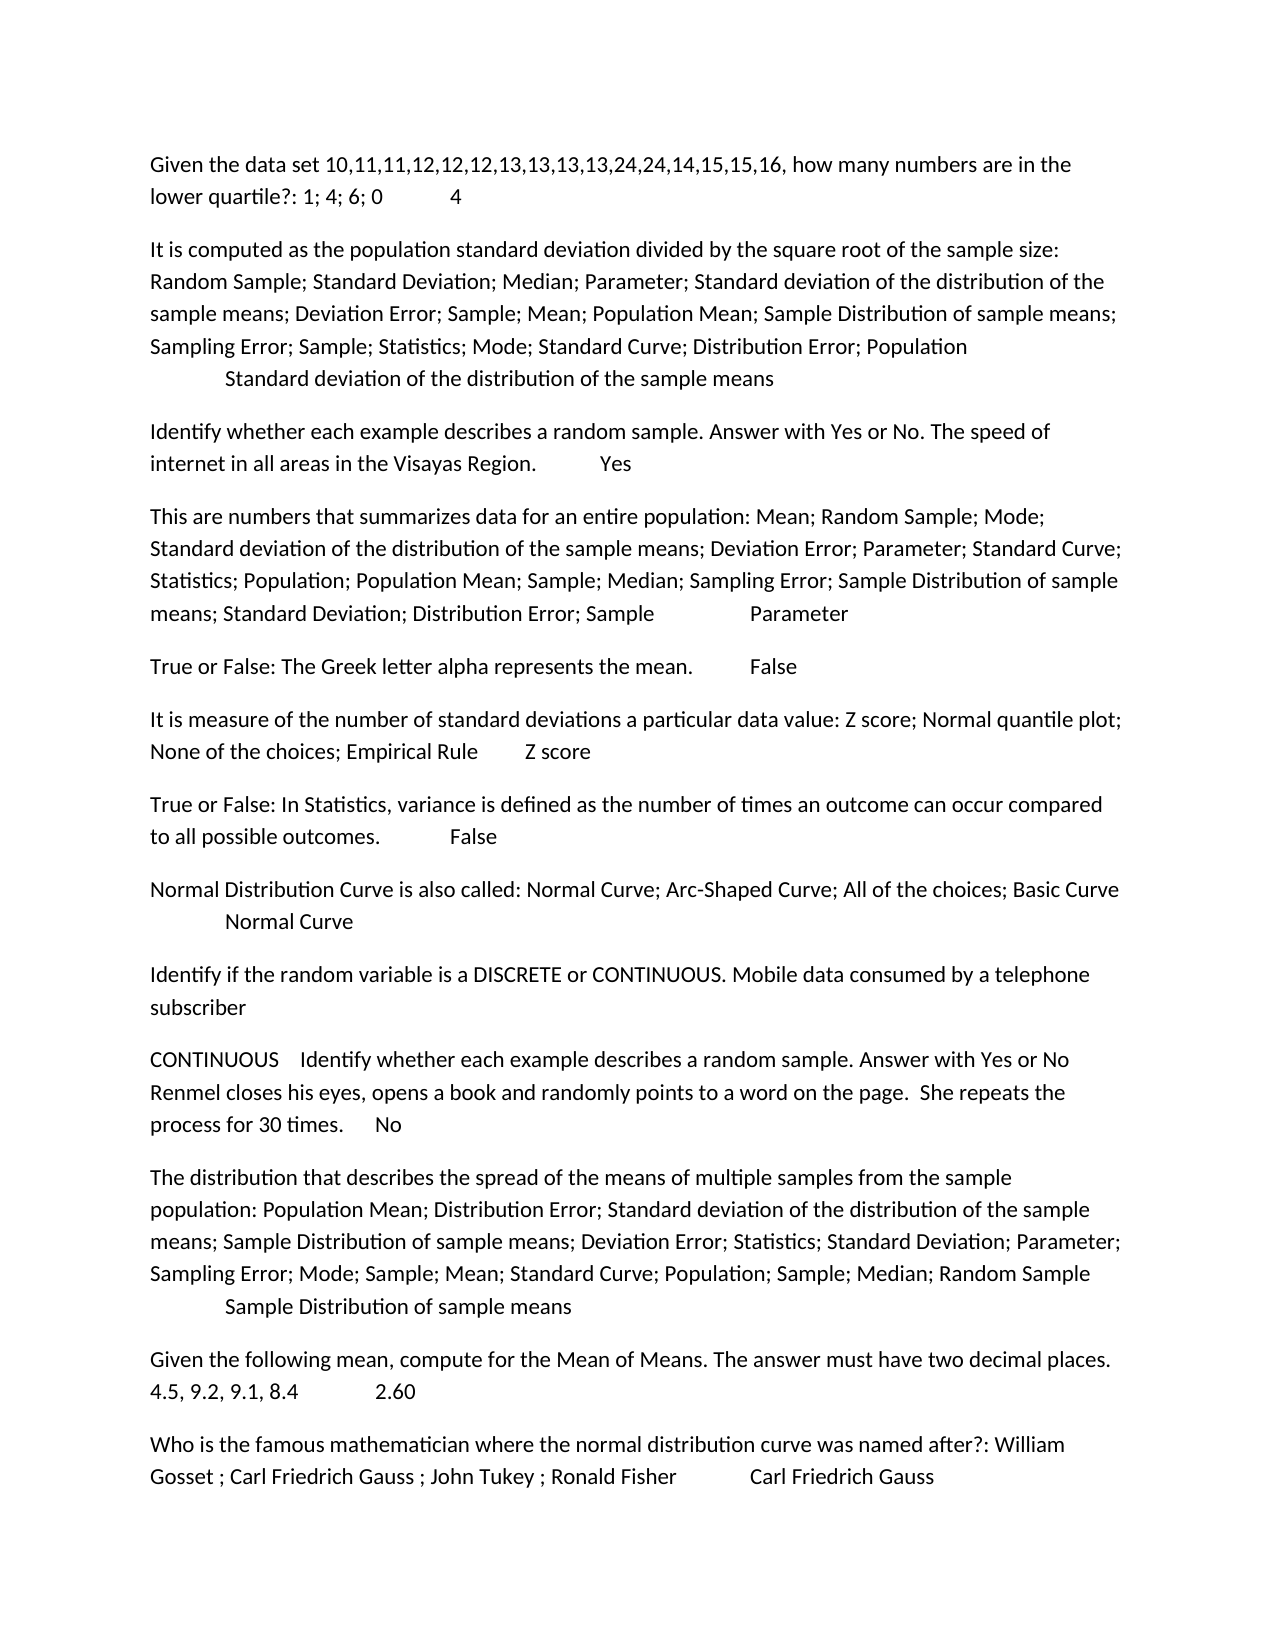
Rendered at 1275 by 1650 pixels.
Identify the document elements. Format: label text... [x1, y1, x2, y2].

text Given the following mean, compute for the Mean of Means. The answer must have two decimal places. 4.5, 9.2, 9.1, 8.4 2.60 [150, 1345, 1125, 1405]
text The distribution that describes the spread of the means of multiple samples from the sample population: Population Mean; Distribution Error; Standard deviation of the distribution of the sample means; Sample Distribution of sample means; Deviation Error; Statistics; Standard Deviation; Parameter; Sampling Error; Mode; Sample; Mean; Standard Curve; Population; Sample; Median; Random Sample Sample Distribution of sample means [150, 1163, 1125, 1320]
text Normal Distribution Curve is also called: Normal Curve; Arc-Shaped Curve; All of the choices; Basic Curve Normal Curve [150, 875, 1125, 935]
text Who is the famous mathematician where the normal distribution curve was named after?: William Gosset ; Carl Friedrich Gauss ; John Tukey ; Ronald Fisher Carl Friedrich Gauss [150, 1430, 1125, 1490]
text It is measure of the number of standard deviations a particular data value: Z score; Normal quantile plot; None of the choices; Empirical Rule Z score [150, 705, 1125, 765]
text CONTINUOUS Identify whether each example describes a random sample. Answer with Yes or No Renmel closes his eyes, opens a book and randomly points to a word on the page. She repeats the process for 30 times. No [150, 1046, 1125, 1138]
text This are numbers that summarizes data for an entire population: Mean; Random Sample; Mode; Standard deviation of the distribution of the sample means; Deviation Error; Parameter; Standard Curve; Statistics; Population; Population Mean; Sample; Median; Sampling Error; Sample Distribution of sample means; Standard Deviation; Distribution Error; Sample Parameter [150, 502, 1125, 627]
text It is computed as the population standard deviation divided by the square root of the sample size: Random Sample; Standard Deviation; Median; Parameter; Standard deviation of the distribution of the sample means; Deviation Error; Sample; Mean; Population Mean; Sample Distribution of sample means; Sampling Error; Sample; Statistics; Mode; Standard Curve; Distribution Error; Population Standard deviation of the distribution of the sample means [150, 235, 1125, 392]
text Identify whether each example describes a random sample. Answer with Yes or No. The speed of internet in all areas in the Visayas Region. Yes [150, 417, 1125, 477]
text True or False: The Greek letter alpha represents the mean. False [150, 652, 1125, 680]
text Given the data set 10,11,11,12,12,12,13,13,13,13,24,24,14,15,15,16, how many numbers are in the lower quartile?: 1; 4; 6; 0 4 [150, 150, 1125, 210]
text True or False: In Statistics, variance is defined as the number of times an outcome can occur compared to all possible outcomes. False [150, 790, 1125, 850]
text Identify if the random variable is a DISCRETE or CONTINUOUS. Mobile data consumed by a telephone subscriber [150, 960, 1125, 1021]
